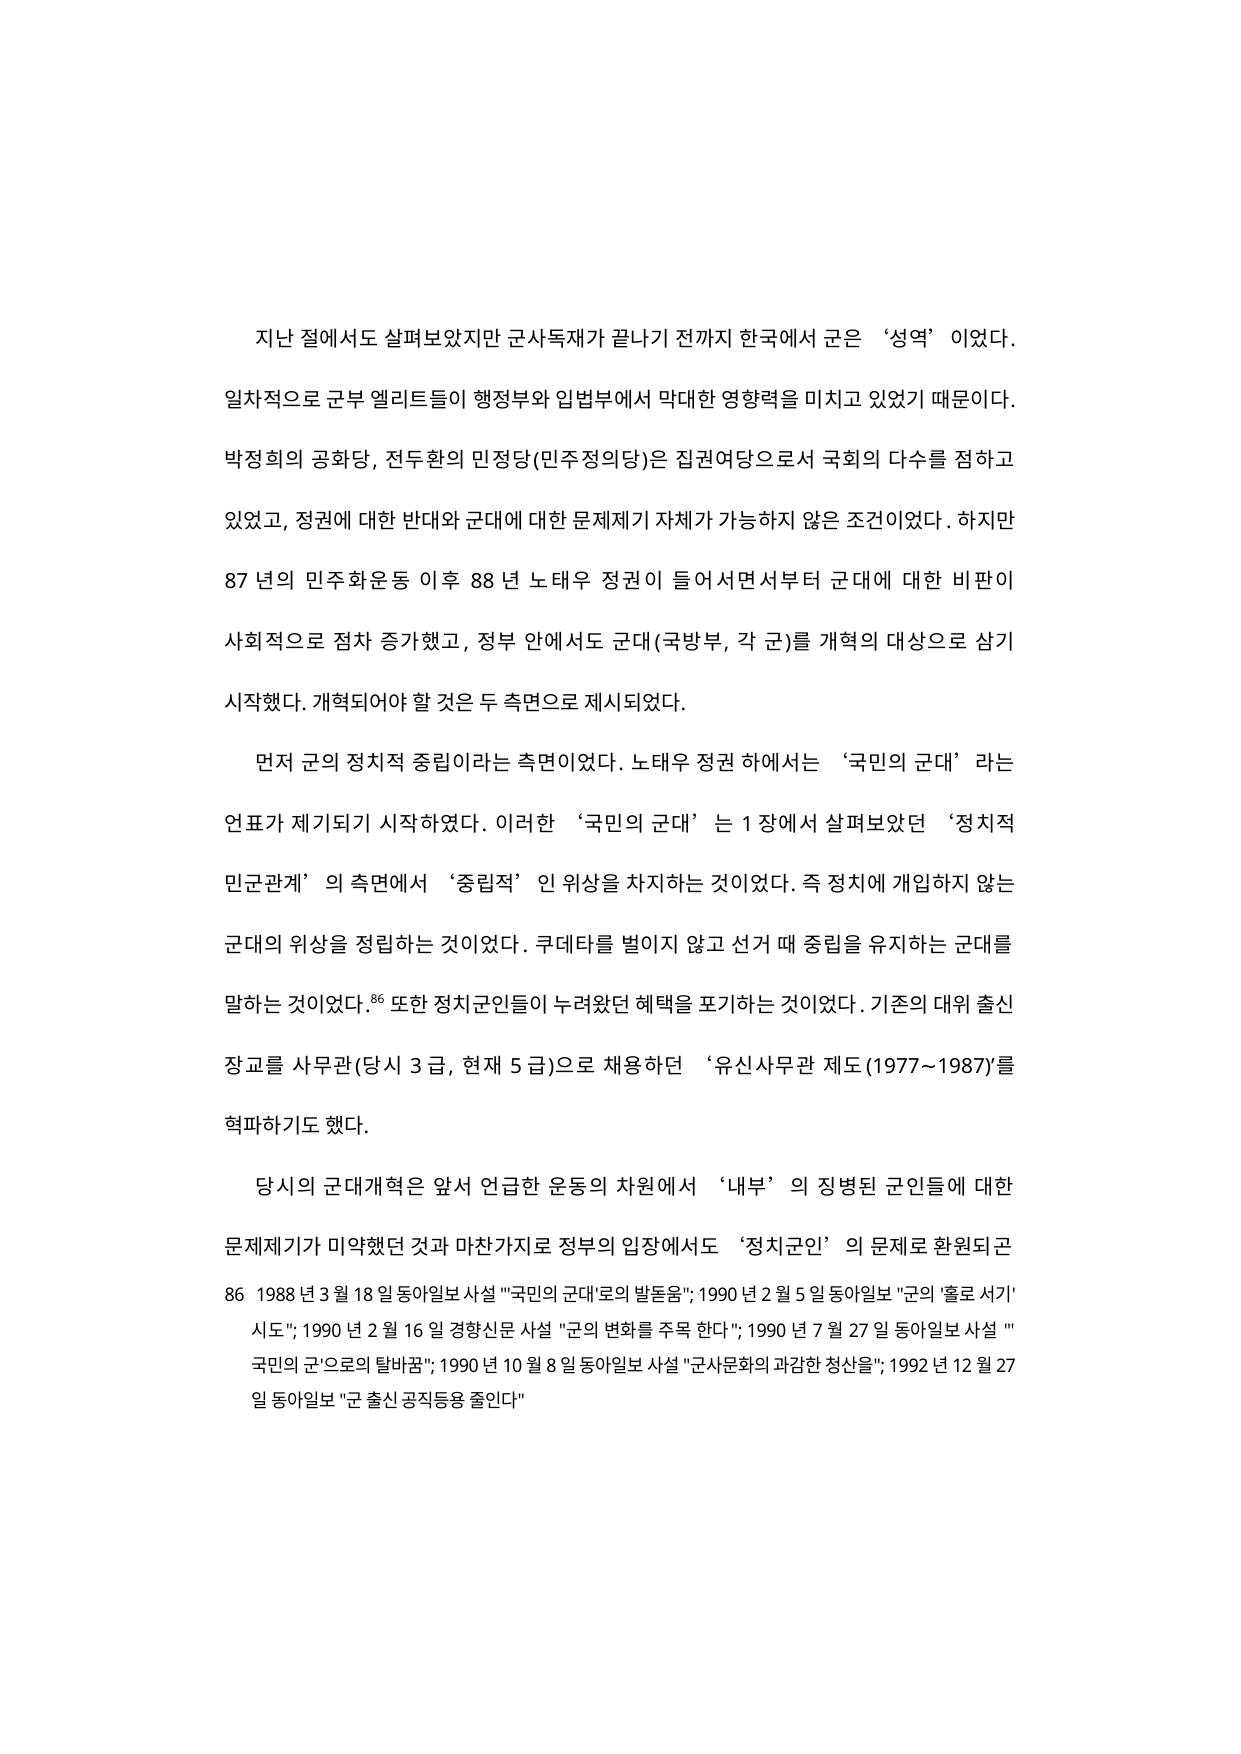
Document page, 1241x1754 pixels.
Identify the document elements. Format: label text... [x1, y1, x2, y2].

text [224, 1170, 1016, 1261]
text 지난 절에서도 살펴보았지만 군사독재가 끝나기 전까지 한국에서 군은 ‘성역’이었다. 일차적으로 군부 엘리트들이 행정부와 입법부에서 막대한 영향력을 미치고 있었기 때문이다. 박정희의 공화당, 전두환의 민정당(민주정의당)은 집권여당으로서 국회의 다수를 점하고 있었고, 정권에 대한 반대와 군대에 대한 문제제기 자체가 가능하지 않은 조건이었다. 하지만 87년의 민주화운동 이후 88년 노태우 정권이 들어서면서부터 군대에 대한 비판이 사회적으로 점차 증가했고, 정부 안에서도 군대(국방부, 각 군)를 개혁의 대상으로 삼기 시작했다. 개혁되어야 할 것은 두 측면으로 제시되었다. [224, 323, 1016, 716]
text 먼저 군의 정치적 중립이라는 측면이었다. 노태우 정권 하에서는 ‘국민의 군대’라는 언표가 제기되기 시작하였다. 이러한 ‘국민의 군대’는 1장에서 살펴보았던 ‘정치적 민군관계’의 측면에서 ‘중립적’인 위상을 차지하는 것이었다. 즉 정치에 개입하지 않는 군대의 위상을 정립하는 것이었다. 쿠데타를 벌이지 않고 선거 때 중립을 유지하는 군대를 말하는 것이었다. 또한 정치군인들이 누려왔던 혜택을 포기하는 것이었다. 기존의 대위 출신 장교를 사무관(당시 3급, 현재 5급)으로 채용하던 ‘유신사무관 제도(1977∼1987)’를 혁파하기도 했다. [224, 746, 1016, 1140]
